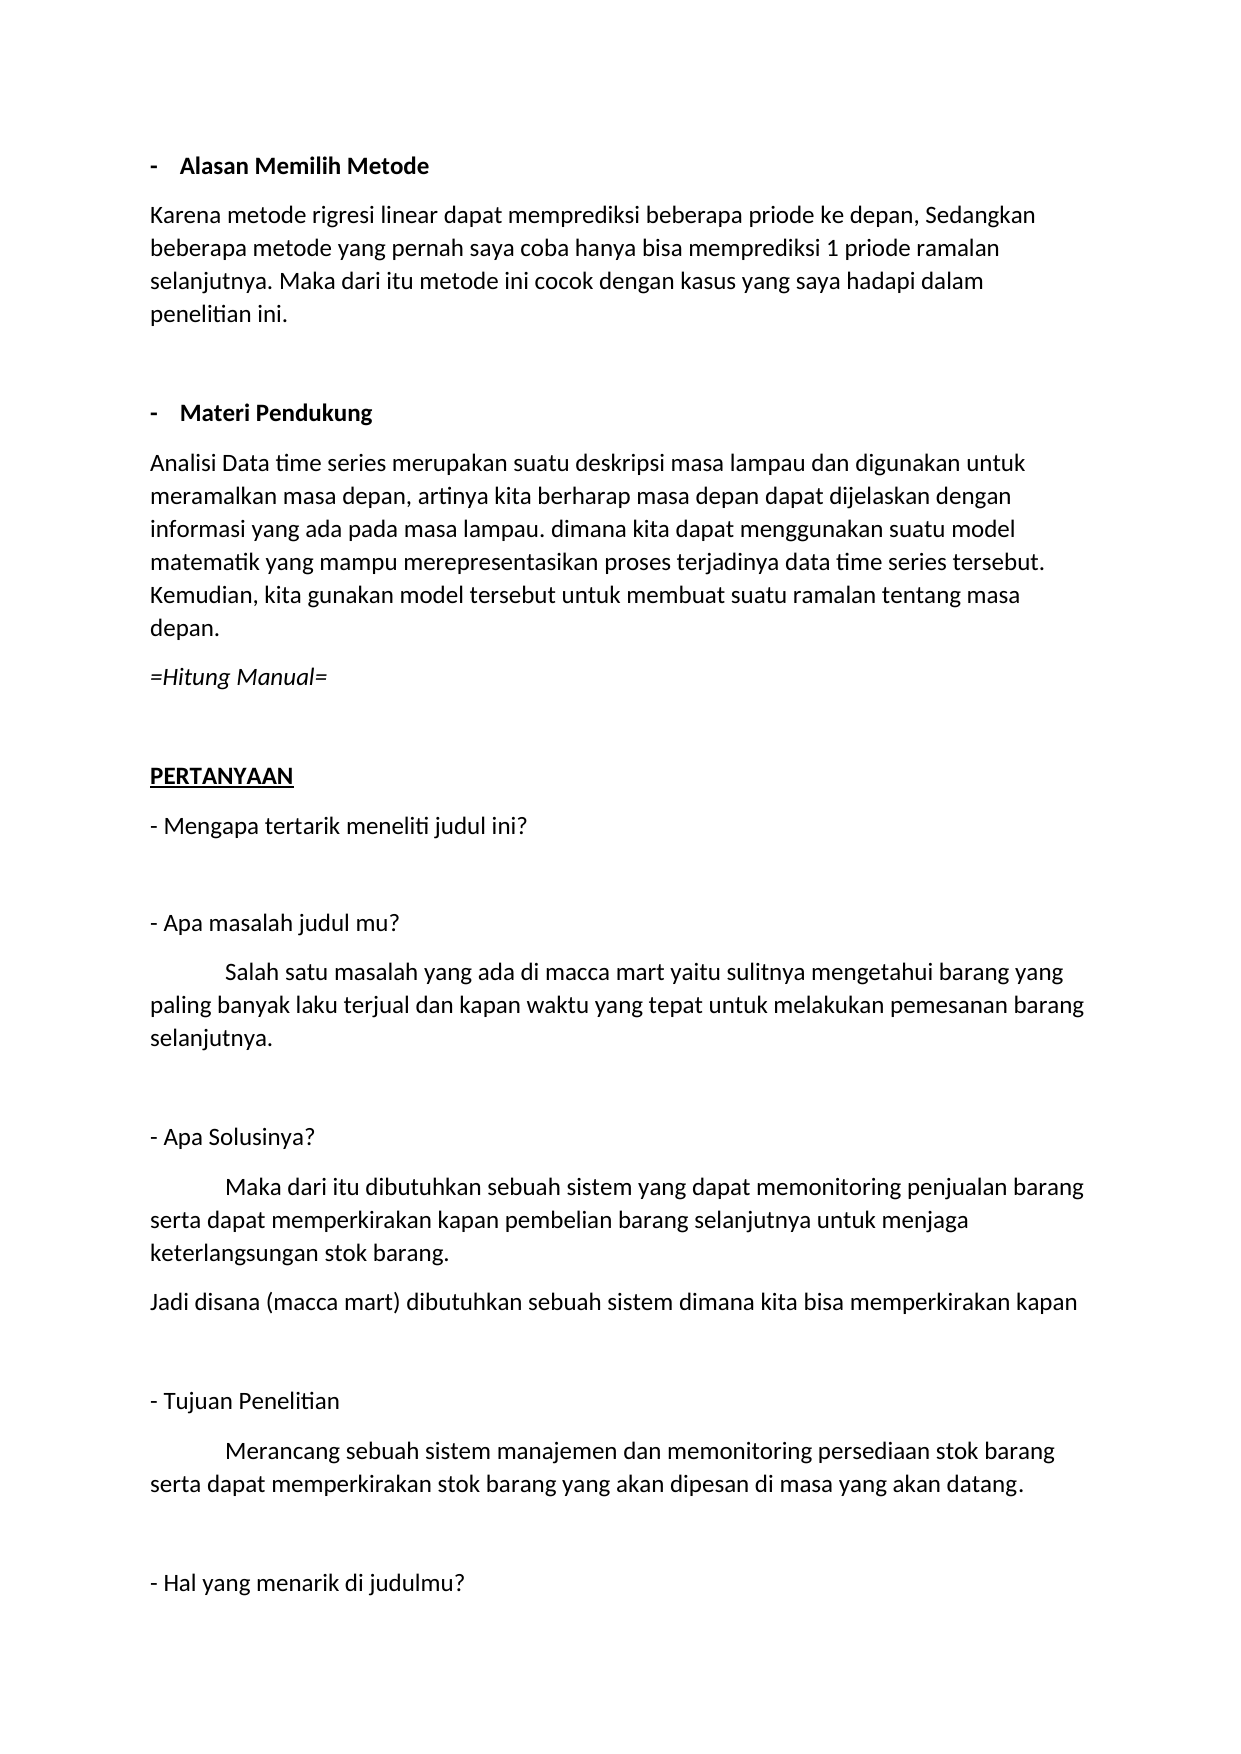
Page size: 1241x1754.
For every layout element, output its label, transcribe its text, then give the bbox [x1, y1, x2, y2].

text Merancang sebuah sistem manajemen dan memonitoring persediaan stok barang serta dapat memperkirakan stok barang yang akan dipesan di masa yang akan datang. [150, 1435, 1090, 1498]
text Salah satu masalah yang ada di macca mart yaitu sulitnya mengetahui barang yang paling banyak laku terjual dan kapan waktu yang tepat untuk melakukan pemesanan barang selanjutnya. [150, 956, 1090, 1053]
text Maka dari itu dibutuhkan sebuah sistem yang dapat memonitoring penjualan barang serta dapat memperkirakan kapan pembelian barang selanjutnya untuk menjaga keterlangsungan stok barang. [150, 1171, 1090, 1267]
text - Apa Solusinya? [150, 1121, 1090, 1152]
text Jadi disana (macca mart) dibutuhkan sebuah sistem dimana kita bisa memperkirakan kapan [150, 1286, 1090, 1317]
list Materi Pendukung [150, 397, 1090, 428]
text =Hitung Manual= [150, 661, 1090, 692]
text - Mengapa tertarik meneliti judul ini? [150, 810, 1090, 841]
text Analisi Data time series merupakan suatu deskripsi masa lampau dan digunakan untuk meramalkan masa depan, artinya kita berharap masa depan dapat dijelaskan dengan informasi yang ada pada masa lampau. dimana kita dapat menggunakan suatu model matematik yang mampu merepresentasikan proses terjadinya data time series tersebut. Kemudian, kita gunakan model tersebut untuk membuat suatu ramalan tentang masa depan. [150, 447, 1090, 642]
text - Apa masalah judul mu? [150, 907, 1090, 937]
text - Tujuan Penelitian [150, 1385, 1090, 1416]
text - Hal yang menarik di judulmu? [150, 1567, 1090, 1598]
list Alasan Memilih Metode [150, 150, 1090, 181]
text Karena metode rigresi linear dapat memprediksi beberapa priode ke depan, Sedangkan beberapa metode yang pernah saya coba hanya bisa memprediksi 1 priode ramalan selanjutnya. Maka dari itu metode ini cocok dengan kasus yang saya hadapi dalam penelitian ini. [150, 199, 1090, 329]
text PERTANYAAN [150, 760, 1090, 791]
